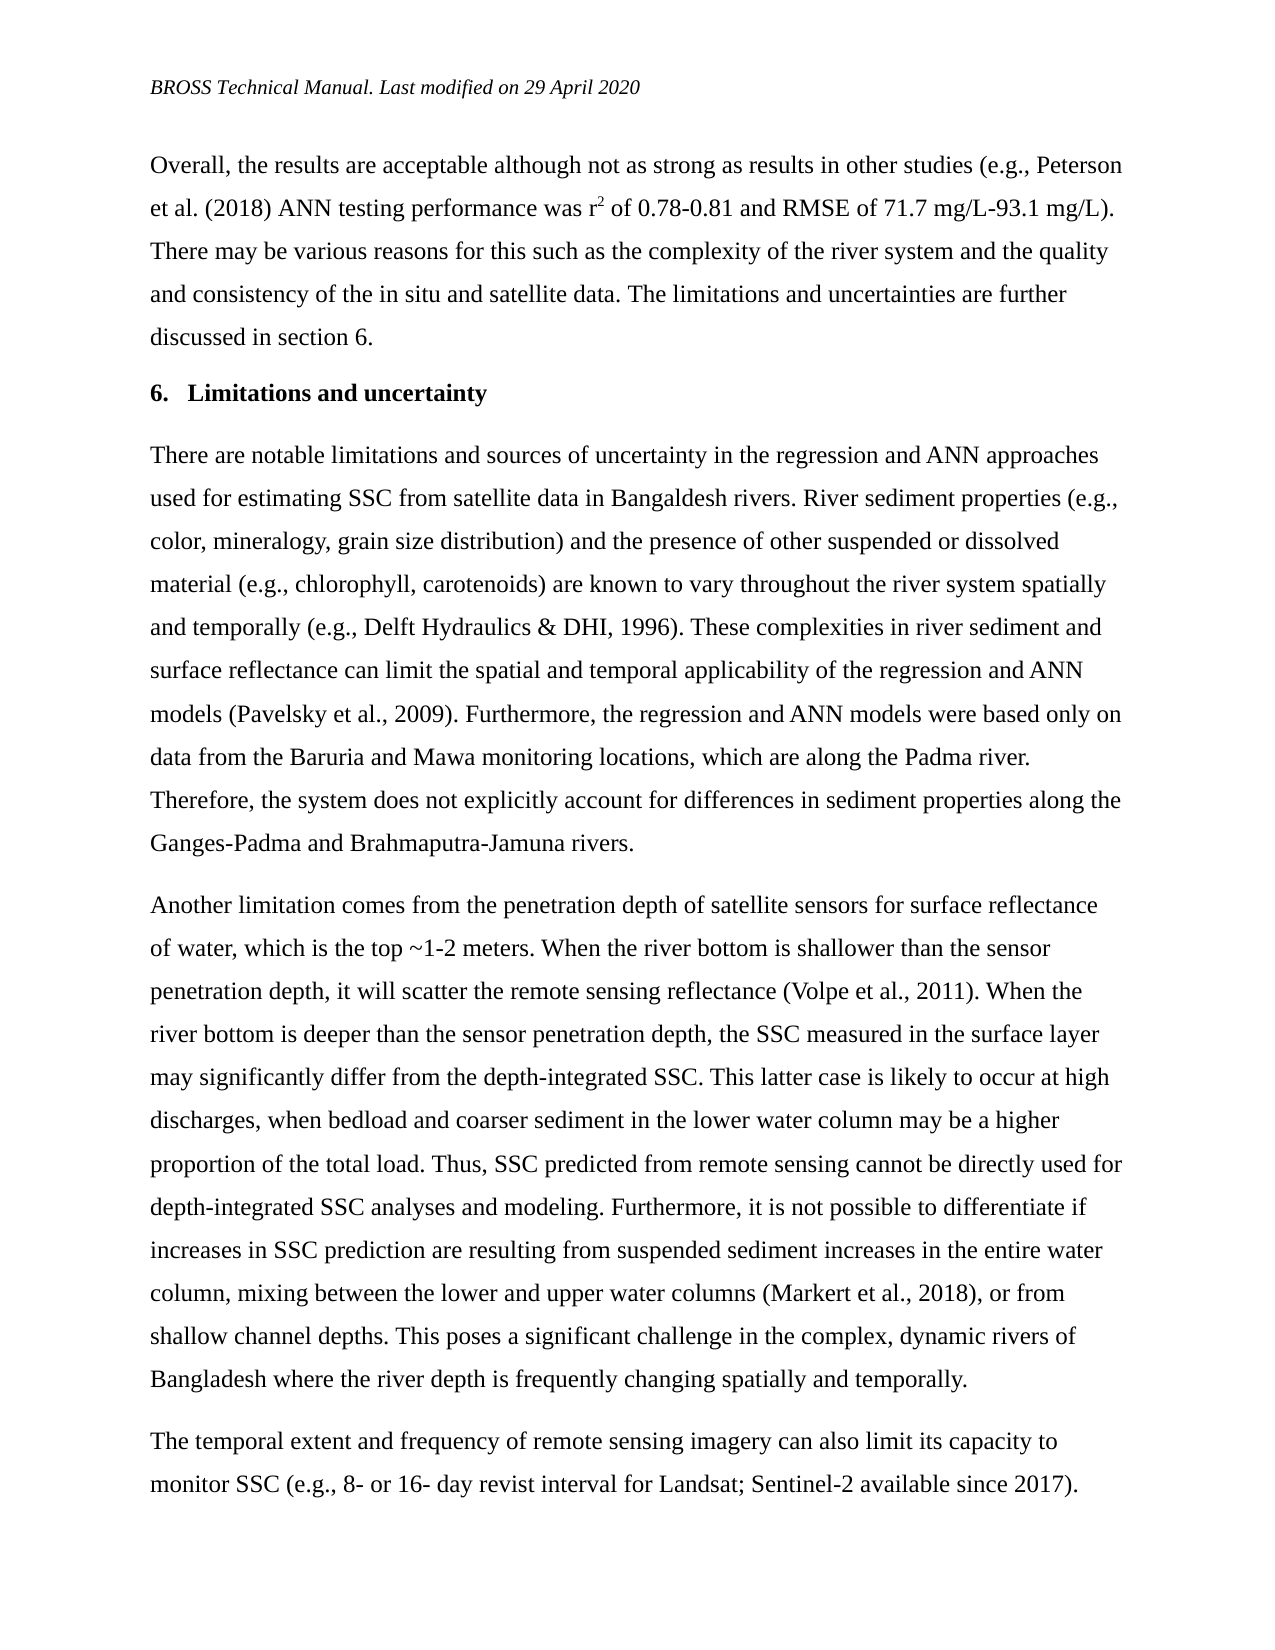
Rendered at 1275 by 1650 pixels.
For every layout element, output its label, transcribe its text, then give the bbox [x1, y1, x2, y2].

text Another limitation comes from the penetration depth of satellite sensors for surface reflectance of water, which is the top ~1-2 meters. When the river bottom is shallower than the sensor penetration depth, it will scatter the remote sensing reflectance (Volpe et al., 2011). When the river bottom is deeper than the sensor penetration depth, the SSC measured in the surface layer may significantly differ from the depth-integrated SSC. This latter case is likely to occur at high discharges, when bedload and coarser sediment in the lower water column may be a higher proportion of the total load. Thus, SSC predicted from remote sensing cannot be directly used for depth-integrated SSC analyses and modeling. Furthermore, it is not possible to differentiate if increases in SSC prediction are resulting from suspended sediment increases in the entire water column, mixing between the lower and upper water columns (Markert et al., 2018), or from shallow channel depths. This poses a significant challenge in the complex, dynamic rivers of Bangladesh where the river depth is frequently changing spatially and temporally. [150, 890, 1125, 1393]
text There are notable limitations and sources of uncertainty in the regression and ANN approaches used for estimating SSC from satellite data in Bangaldesh rivers. River sediment properties (e.g., color, mineralogy, grain size distribution) and the presence of other suspended or dissolved material (e.g., chlorophyll, carotenoids) are known to vary throughout the river system spatially and temporally (e.g., Delft Hydraulics & DHI, 1996). These complexities in river sediment and surface reflectance can limit the spatial and temporal applicability of the regression and ANN models (Pavelsky et al., 2009). Furthermore, the regression and ANN models were based only on data from the Baruria and Mawa monitoring locations, which are along the Padma river. Therefore, the system does not explicitly account for differences in sediment properties along the Ganges-Padma and Brahmaputra-Jamuna rivers. [150, 440, 1125, 857]
list Limitations and uncertainty [150, 378, 1125, 407]
